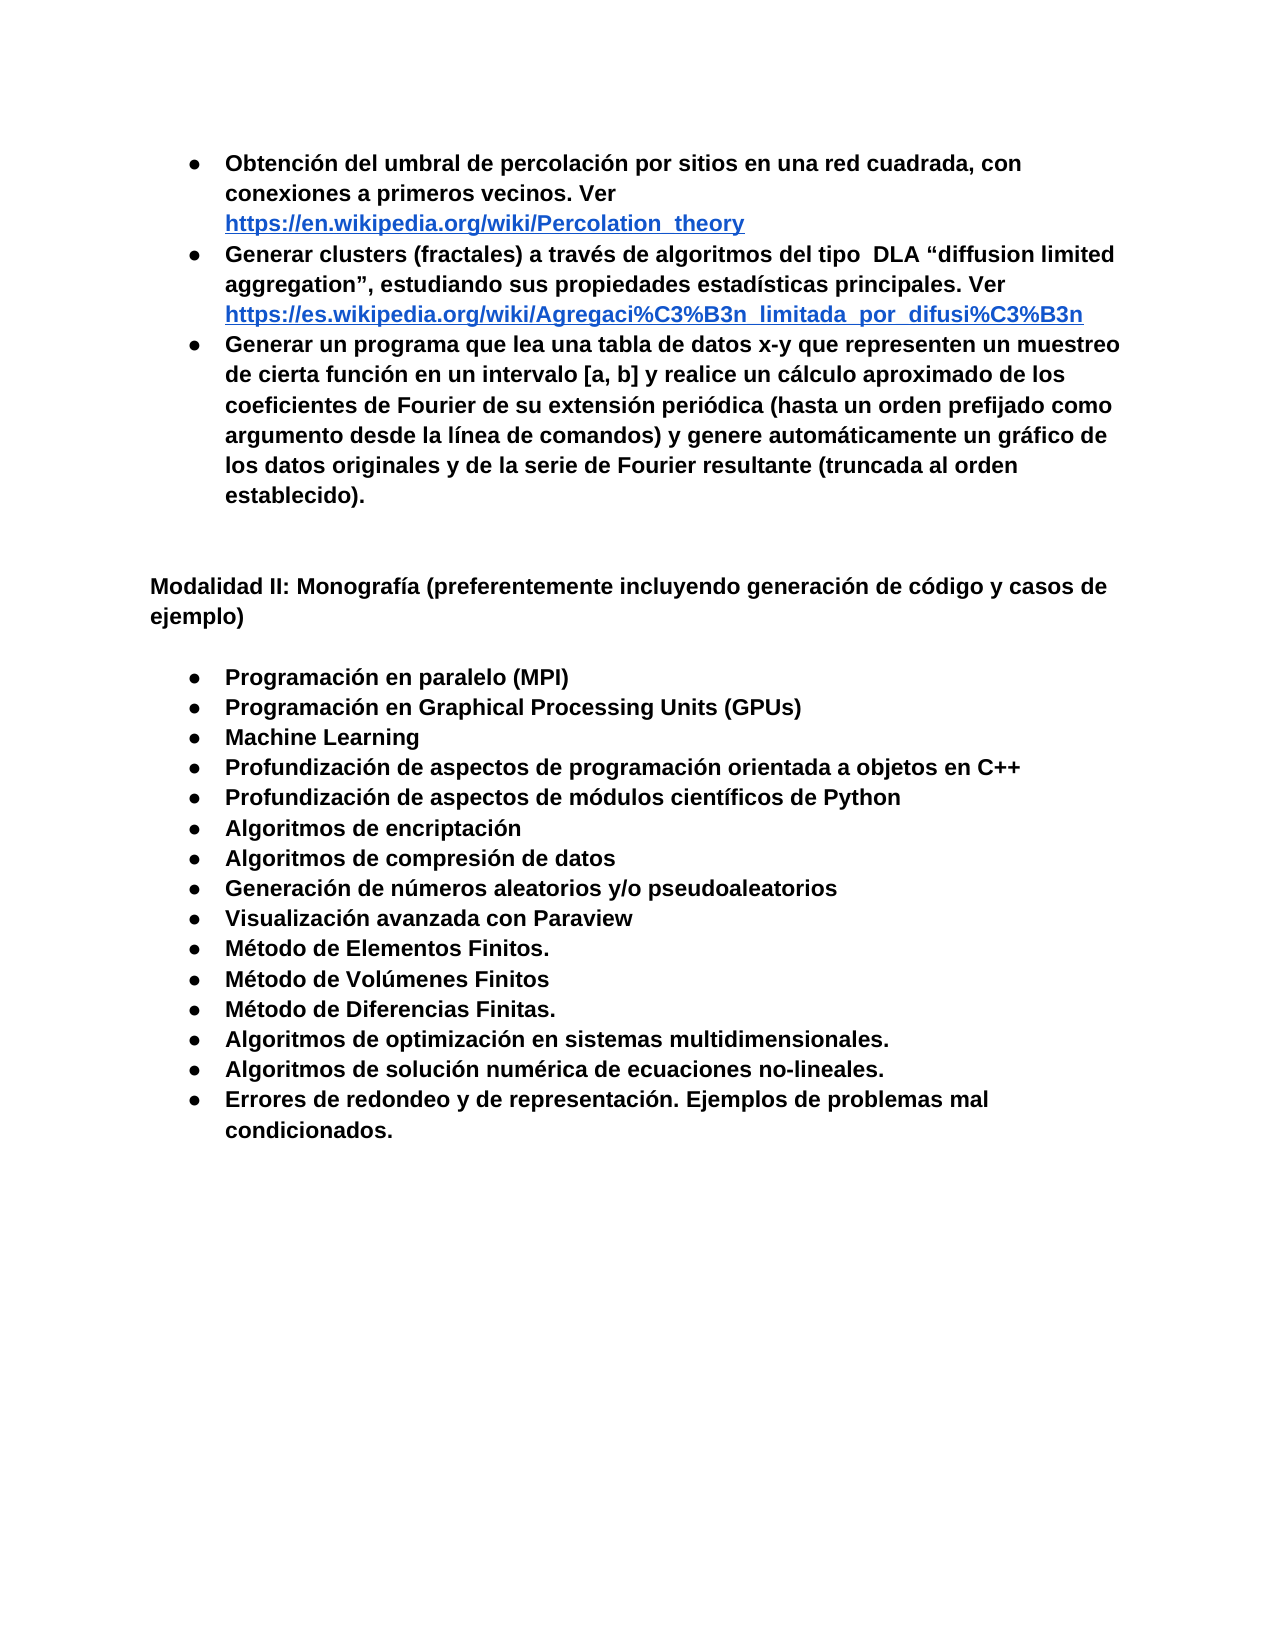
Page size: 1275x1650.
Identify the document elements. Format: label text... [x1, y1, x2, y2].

list Profundización de aspectos de módulos científicos de Python [187, 784, 1125, 811]
list Obtención del umbral de percolación por sitios en una red cuadrada, con conexiones a primeros vecinos. Ver https://en.wikipedia.org/wiki/Percolation_theory [187, 150, 1125, 237]
list Método de Volúmenes Finitos [187, 966, 1125, 992]
list Algoritmos de encriptación [187, 814, 1125, 841]
list Programación en paralelo (MPI) [187, 663, 1125, 690]
list Generación de números aleatorios y/o pseudoaleatorios [187, 875, 1125, 901]
list Algoritmos de optimización en sistemas multidimensionales. [187, 1026, 1125, 1052]
list Método de Elementos Finitos. [187, 935, 1125, 962]
list Machine Learning [187, 724, 1125, 750]
list Método de Diferencias Finitas. [187, 996, 1125, 1022]
list Algoritmos de compresión de datos [187, 845, 1125, 871]
list Generar un programa que lea una tabla de datos x-y que representen un muestreo de cierta función en un intervalo [a, b] y realice un cálculo aproximado de los coeficientes de Fourier de su extensión periódica (hasta un orden prefijado como argumento desde la línea de comandos) y genere automáticamente un gráfico de los datos originales y de la serie de Fourier resultante (truncada al orden establecido). [187, 331, 1125, 509]
list Programación en Graphical Processing Units (GPUs) [187, 694, 1125, 720]
list Generar clusters (fractales) a través de algoritmos del tipo DLA “diffusion limited aggregation”, estudiando sus propiedades estadísticas principales. Ver https://es.wikipedia.org/wiki/Agregaci%C3%B3n_limitada_por_difusi%C3%B3n [187, 241, 1125, 327]
list Algoritmos de solución numérica de ecuaciones no-lineales. [187, 1056, 1125, 1083]
list Profundización de aspectos de programación orientada a objetos en C++ [187, 754, 1125, 781]
text Modalidad II: Monografía (preferentemente incluyendo generación de código y casos de ejemplo) [150, 573, 1125, 629]
list Errores de redondeo y de representación. Ejemplos de problemas mal condicionados. [187, 1086, 1125, 1143]
list Visualización avanzada con Paraview [187, 905, 1125, 932]
